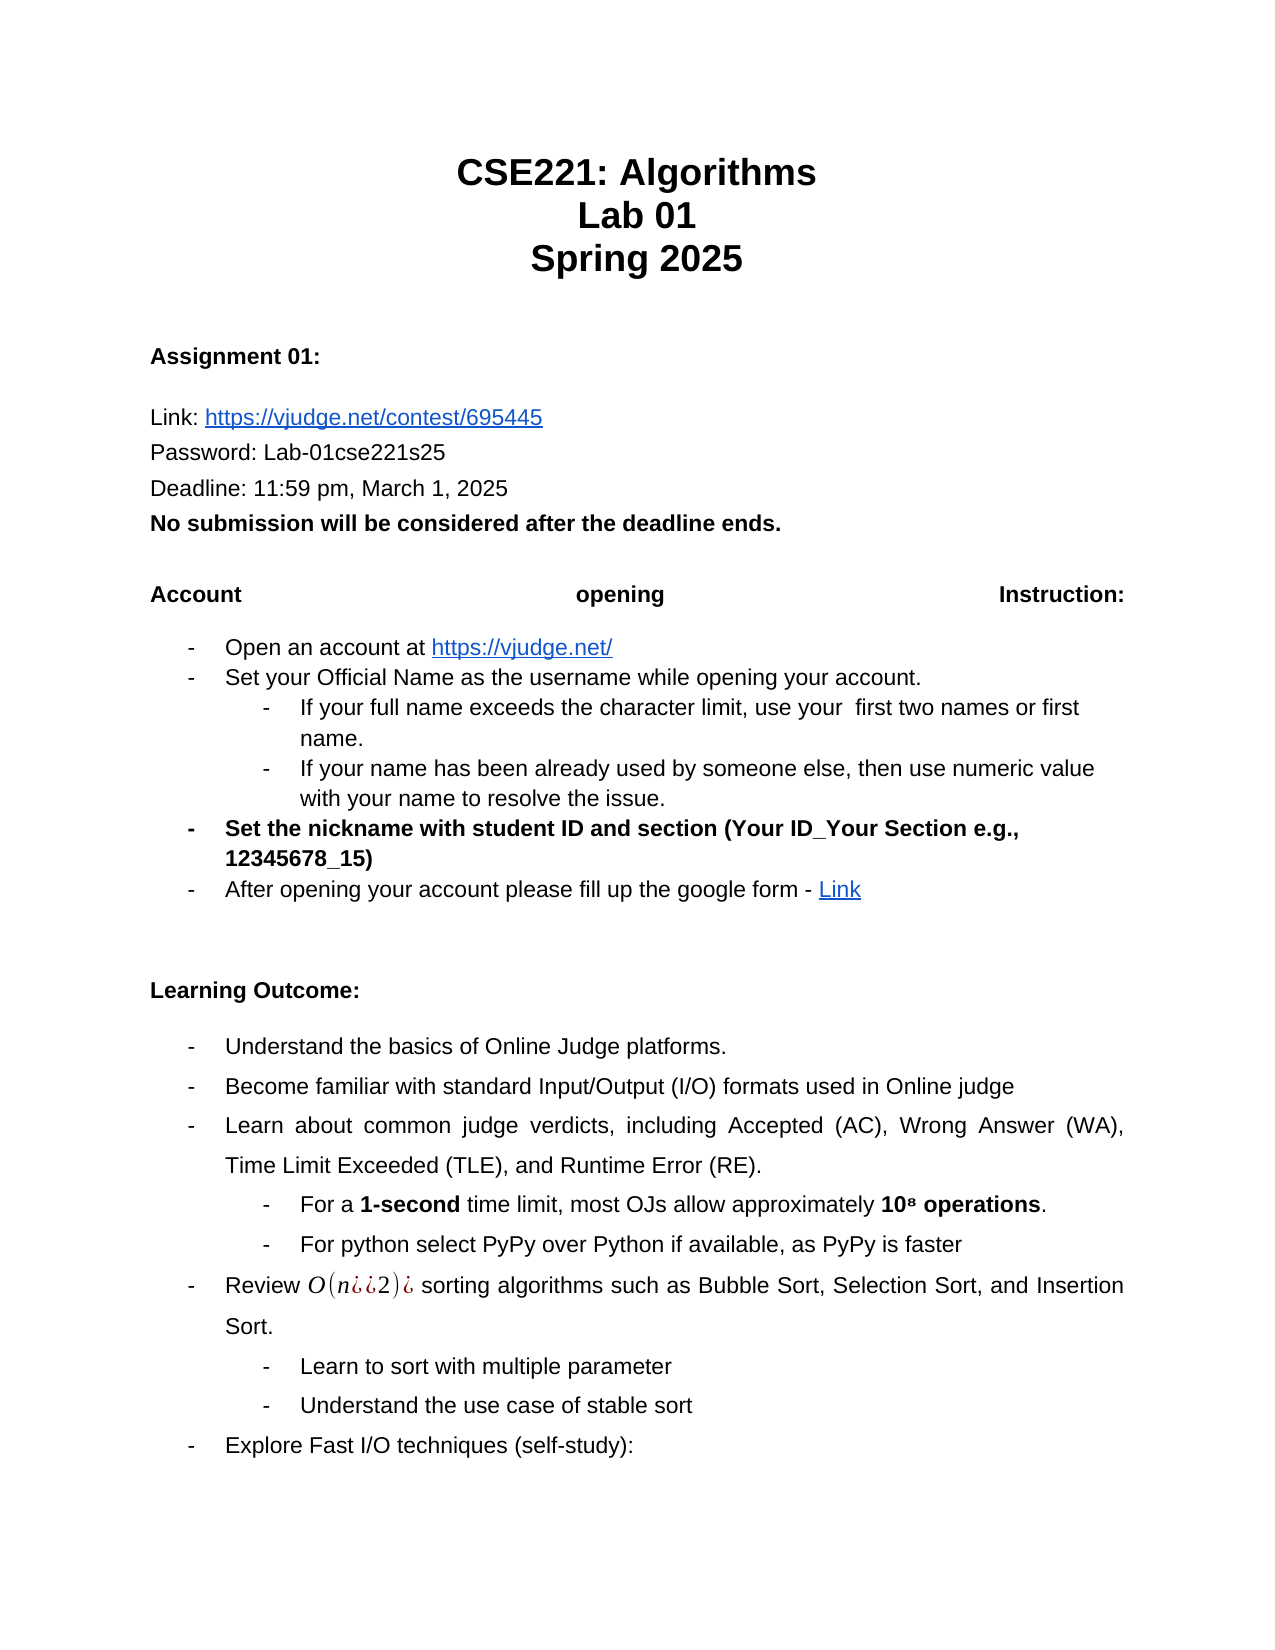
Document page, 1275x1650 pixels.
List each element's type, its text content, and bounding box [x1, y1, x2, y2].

text Account opening Instruction: [150, 581, 1125, 634]
text Assignment 01: [150, 343, 1125, 369]
list For a 1-second time limit, most OJs allow approximately 10⁸ operations. [262, 1191, 1125, 1218]
list For python select PyPy over Python if available, as PyPy is faster [262, 1231, 1125, 1257]
text Link: https://vjudge.net/contest/695445 [150, 403, 1125, 430]
list Understand the basics of Online Judge platforms. [187, 1033, 1125, 1060]
text Learning Outcome: [150, 977, 1125, 1003]
list Understand the use case of stable sort [262, 1392, 1125, 1419]
text Lab 01 [150, 193, 1123, 236]
list Set your Official Name as the username while opening your account. [187, 664, 1125, 690]
list Set the nickname with student ID and section (Your ID_Your Section e.g., 12345678_15) [187, 815, 1125, 872]
text CSE221: Algorithms [150, 150, 1123, 193]
list Learn about common judge verdicts, including Accepted (AC), Wrong Answer (WA), Time Limit Exceeded (TLE), and Runtime Error (RE). [187, 1112, 1125, 1178]
list Become familiar with standard Input/Output (I/O) formats used in Online judge [187, 1073, 1125, 1099]
text Password: Lab-01cse221s25 [150, 439, 1125, 465]
list Open an account at https://vjudge.net/ [187, 634, 1125, 660]
list Review sorting algorithms such as Bubble Sort, Selection Sort, and Insertion Sort. [187, 1270, 1125, 1340]
text No submission will be considered after the deadline ends. [150, 510, 1125, 536]
list After opening your account please fill up the google form - Link [187, 876, 1125, 902]
list If your name has been already used by someone else, then use numeric value with your name to resolve the issue. [262, 755, 1125, 811]
text Deadline: 11:59 pm, March 1, 2025 [150, 474, 1125, 501]
list If your full name exceeds the character limit, use your first two names or first name. [262, 694, 1125, 751]
text Spring 2025 [150, 236, 1123, 279]
list Learn to sort with multiple parameter [262, 1353, 1125, 1379]
list Explore Fast I/O techniques (self-study): [187, 1432, 1125, 1458]
